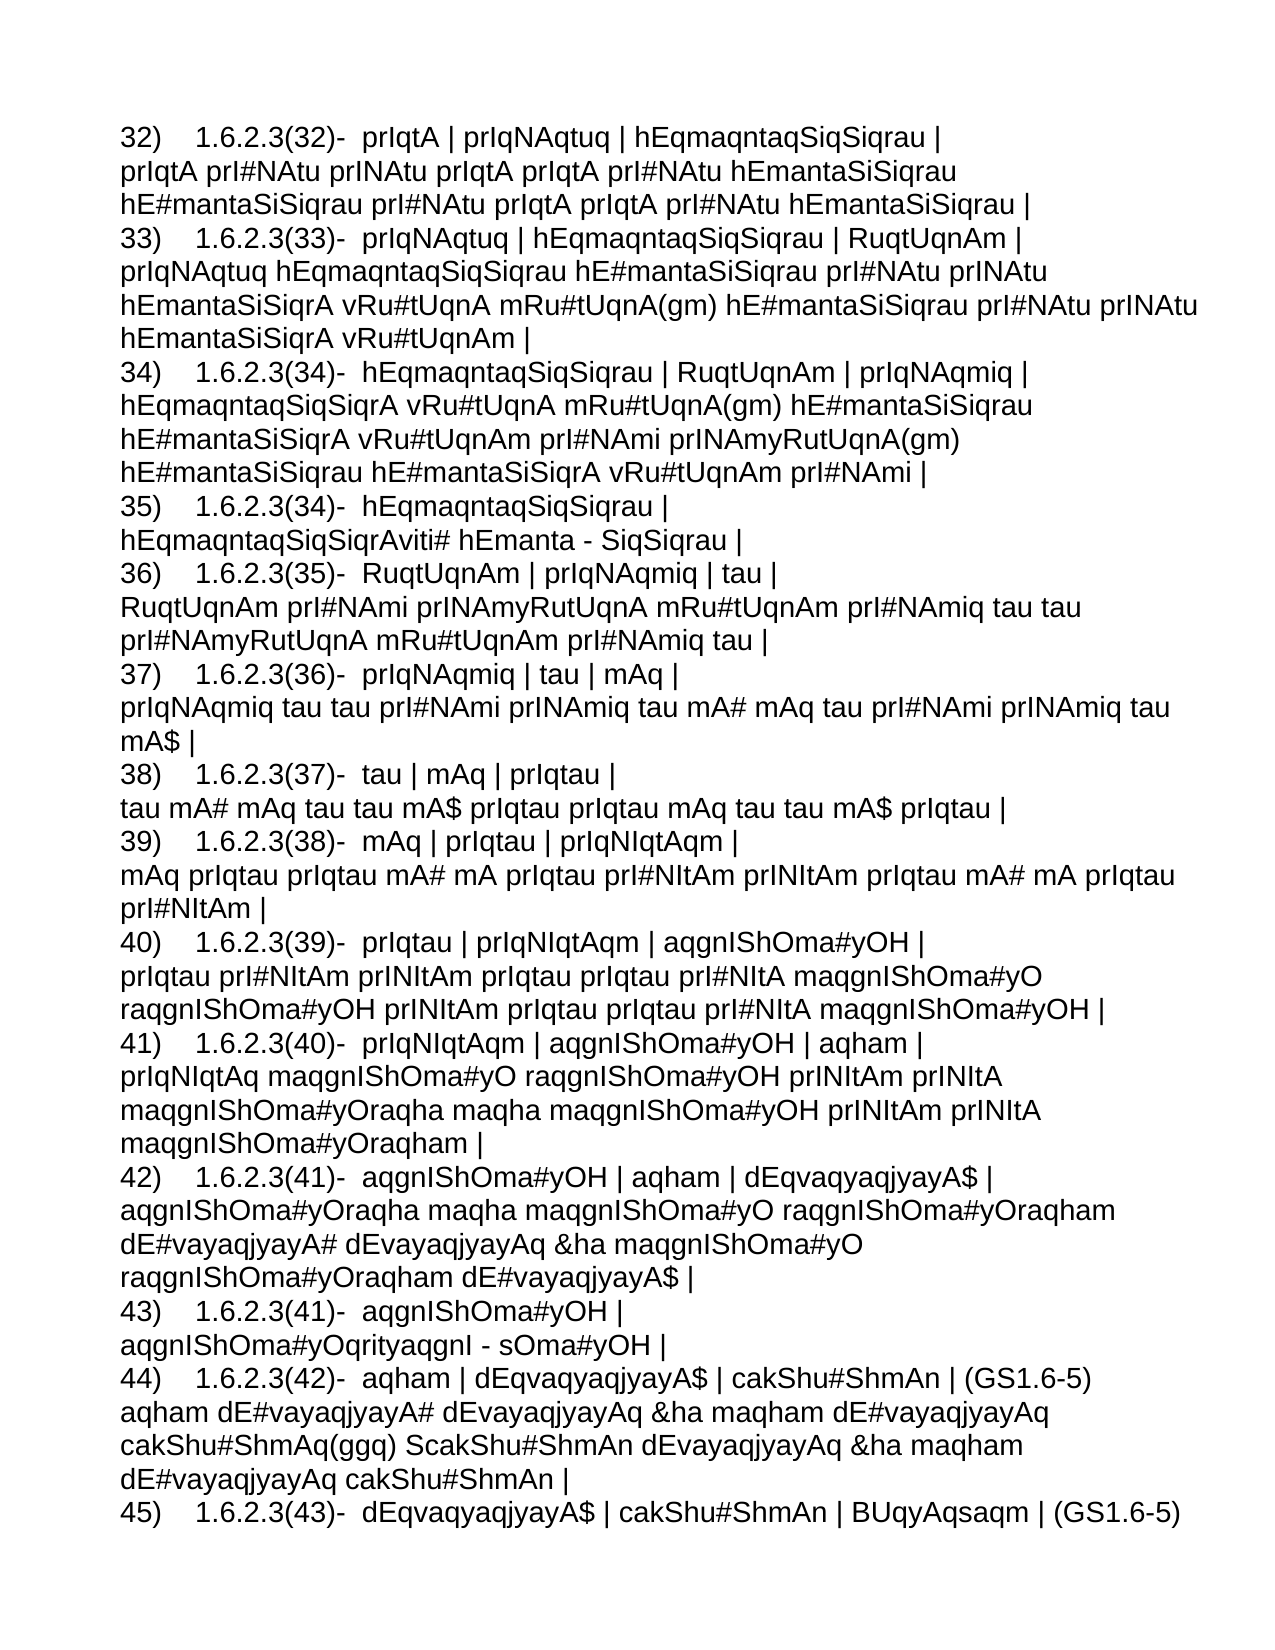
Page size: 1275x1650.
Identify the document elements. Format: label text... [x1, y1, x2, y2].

text hEqmaqntaqSiqSiqrAviti# hEmanta - SiqSiqrau | [120, 522, 1200, 556]
text 32) 1.6.2.3(32)- prIqtA | prIqNAqtuq | hEqmaqntaqSiqSiqrau | [120, 120, 1200, 153]
text aqgnIShOma#yOqrityaqgnI - sOma#yOH | [120, 1327, 1200, 1361]
text 35) 1.6.2.3(34)- hEqmaqntaqSiqSiqrau | [120, 489, 1200, 522]
text 40) 1.6.2.3(39)- prIqtau | prIqNIqtAqm | aqgnIShOma#yOH | [120, 925, 1200, 958]
text mAq prIqtau prIqtau mA# mA prIqtau prI#NItAm prINItAm prIqtau mA# mA prIqtau prI#NItAm | [120, 858, 1200, 925]
text 38) 1.6.2.3(37)- tau | mAq | prIqtau | [120, 757, 1200, 791]
text 37) 1.6.2.3(36)- prIqNAqmiq | tau | mAq | [120, 657, 1200, 690]
text aqgnIShOma#yOraqha maqha maqgnIShOma#yO raqgnIShOma#yOraqham dE#vayaqjyayA# dEvayaqjyayAq &ha maqgnIShOma#yO raqgnIShOma#yOraqham dE#vayaqjyayA$ | [120, 1193, 1200, 1294]
text prIqNAqmiq tau tau prI#NAmi prINAmiq tau mA# mAq tau prI#NAmi prINAmiq tau mA$ | [120, 690, 1200, 757]
text 44) 1.6.2.3(42)- aqham | dEqvaqyaqjyayA$ | cakShu#ShmAn | (GS1.6-5) [120, 1361, 1200, 1394]
text tau mA# mAq tau tau mA$ prIqtau prIqtau mAq tau tau mA$ prIqtau | [120, 791, 1200, 824]
text RuqtUqnAm prI#NAmi prINAmyRutUqnA mRu#tUqnAm prI#NAmiq tau tau prI#NAmyRutUqnA mRu#tUqnAm prI#NAmiq tau | [120, 589, 1200, 657]
text 33) 1.6.2.3(33)- prIqNAqtuq | hEqmaqntaqSiqSiqrau | RuqtUqnAm | [120, 221, 1200, 254]
text 34) 1.6.2.3(34)- hEqmaqntaqSiqSiqrau | RuqtUqnAm | prIqNAqmiq | [120, 355, 1200, 388]
text 41) 1.6.2.3(40)- prIqNIqtAqm | aqgnIShOma#yOH | aqham | [120, 1026, 1200, 1059]
text 36) 1.6.2.3(35)- RuqtUqnAm | prIqNAqmiq | tau | [120, 556, 1200, 589]
text 45) 1.6.2.3(43)- dEqvaqyaqjyayA$ | cakShu#ShmAn | BUqyAqsaqm | (GS1.6-5) [120, 1495, 1200, 1529]
text prIqtau prI#NItAm prINItAm prIqtau prIqtau prI#NItA maqgnIShOma#yO raqgnIShOma#yOH prINItAm prIqtau prIqtau prI#NItA maqgnIShOma#yOH | [120, 958, 1200, 1026]
text 42) 1.6.2.3(41)- aqgnIShOma#yOH | aqham | dEqvaqyaqjyayA$ | [120, 1160, 1200, 1193]
text prIqNIqtAq maqgnIShOma#yO raqgnIShOma#yOH prINItAm prINItA maqgnIShOma#yOraqha maqha maqgnIShOma#yOH prINItAm prINItA maqgnIShOma#yOraqham | [120, 1059, 1200, 1160]
text 43) 1.6.2.3(41)- aqgnIShOma#yOH | [120, 1294, 1200, 1327]
text hEqmaqntaqSiqSiqrA vRu#tUqnA mRu#tUqnA(gm) hE#mantaSiSiqrau hE#mantaSiSiqrA vRu#tUqnAm prI#NAmi prINAmyRutUqnA(gm) hE#mantaSiSiqrau hE#mantaSiSiqrA vRu#tUqnAm prI#NAmi | [120, 388, 1200, 489]
text aqham dE#vayaqjyayA# dEvayaqjyayAq &ha maqham dE#vayaqjyayAq cakShu#ShmAq(ggq) ScakShu#ShmAn dEvayaqjyayAq &ha maqham dE#vayaqjyayAq cakShu#ShmAn | [120, 1394, 1200, 1495]
text prIqNAqtuq hEqmaqntaqSiqSiqrau hE#mantaSiSiqrau prI#NAtu prINAtu hEmantaSiSiqrA vRu#tUqnA mRu#tUqnA(gm) hE#mantaSiSiqrau prI#NAtu prINAtu hEmantaSiSiqrA vRu#tUqnAm | [120, 254, 1200, 355]
text prIqtA prI#NAtu prINAtu prIqtA prIqtA prI#NAtu hEmantaSiSiqrau hE#mantaSiSiqrau prI#NAtu prIqtA prIqtA prI#NAtu hEmantaSiSiqrau | [120, 153, 1200, 221]
text 39) 1.6.2.3(38)- mAq | prIqtau | prIqNIqtAqm | [120, 824, 1200, 858]
